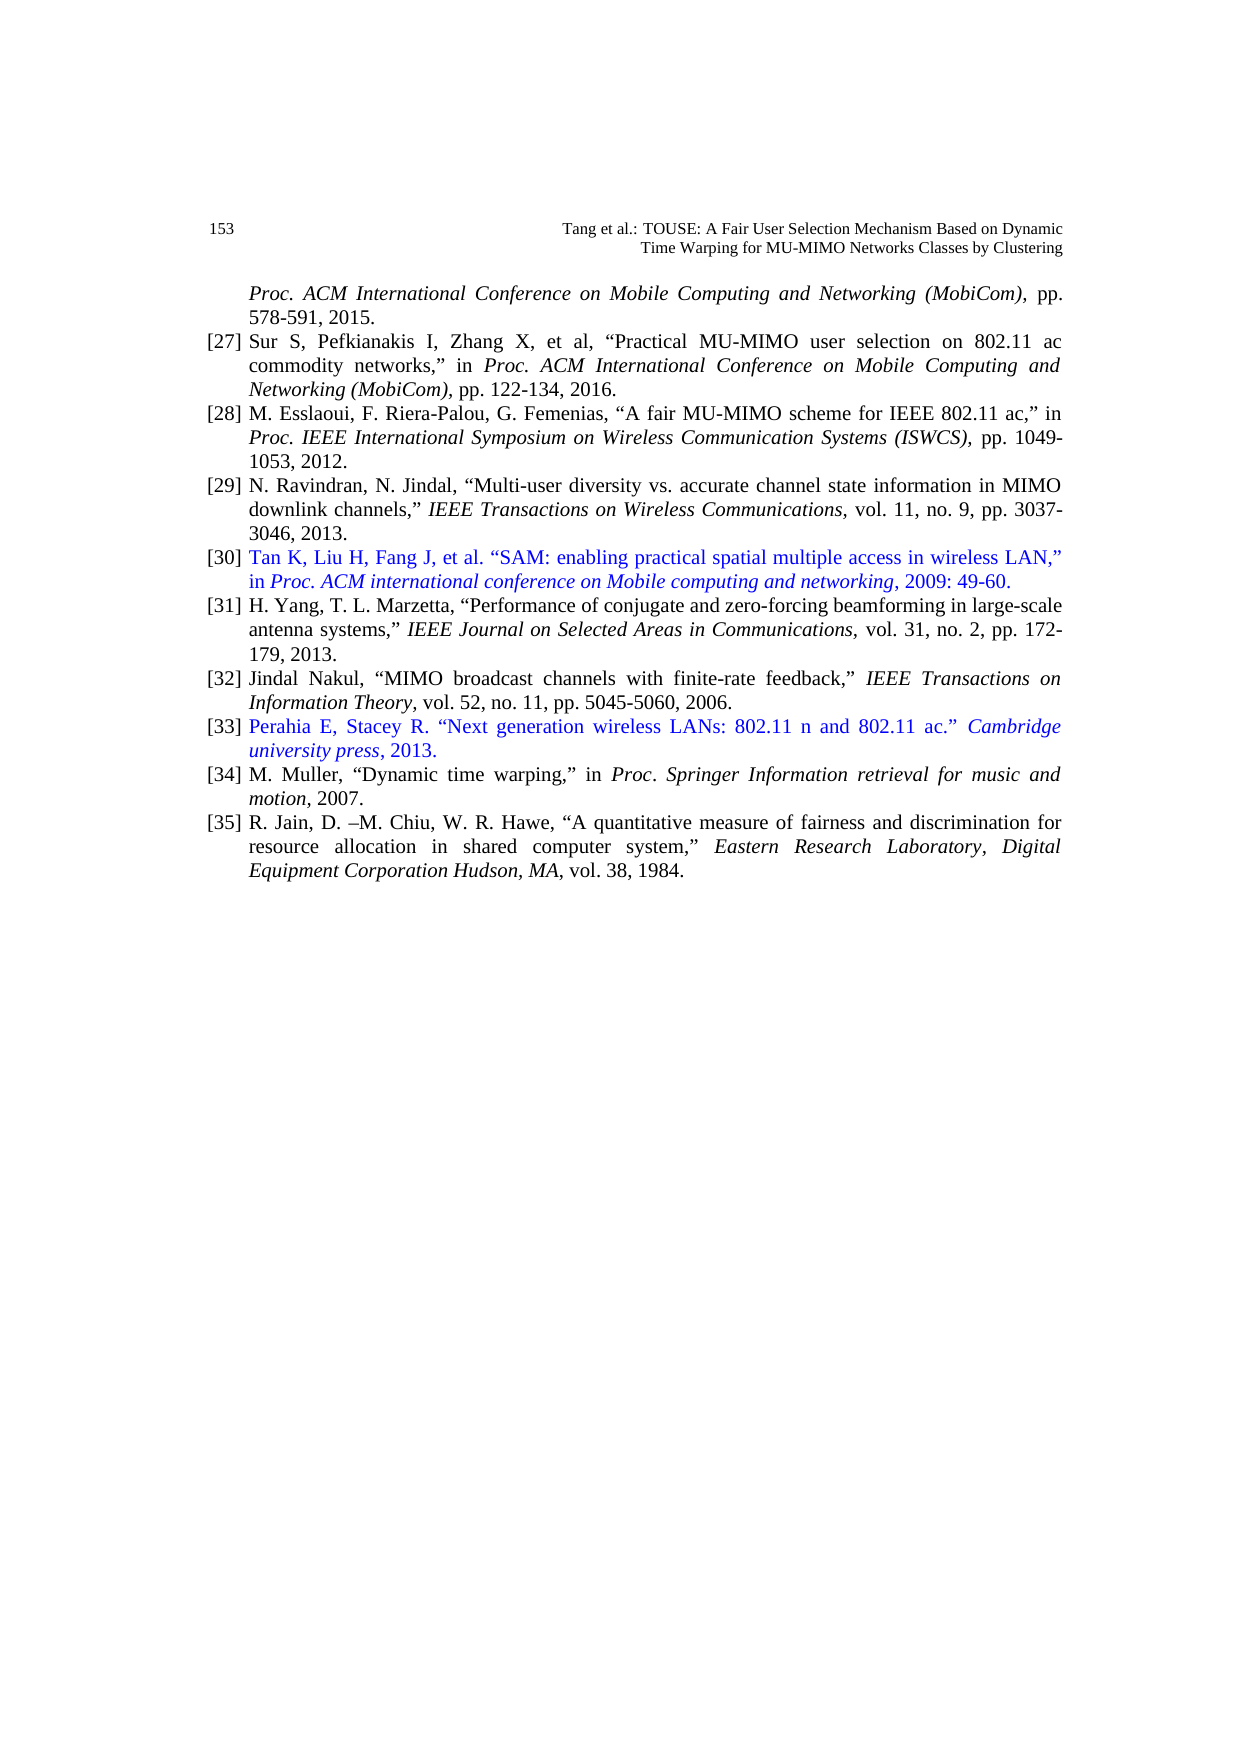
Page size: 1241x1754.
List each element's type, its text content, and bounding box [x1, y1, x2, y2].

list M. Esslaoui, F. Riera-Palou, G. Femenias, “A fair MU-MIMO scheme for IEEE 802.11 ac,” in Proc. IEEE International Symposium on Wireless Communication Systems (ISWCS), pp. 1049-1053, 2012. [207, 401, 1063, 473]
list Perahia E, Stacey R. “Next generation wireless LANs: 802.11 n and 802.11 ac.” Cambridge university press, 2013. [207, 714, 1063, 762]
list M. Muller, “Dynamic time warping,” in Proc. Springer Information retrieval for music and motion, 2007. [207, 762, 1063, 810]
list R. Jain, D. –M. Chiu, W. R. Hawe, “A quantitative measure of fairness and discrimination for resource allocation in shared computer system,” Eastern Research Laboratory, Digital Equipment Corporation Hudson, MA, vol. 38, 1984. [207, 810, 1063, 882]
list Tan K, Liu H, Fang J, et al. “SAM: enabling practical spatial multiple access in wireless LAN,” in Proc. ACM international conference on Mobile computing and networking, 2009: 49-60. [207, 545, 1063, 593]
list N. Ravindran, N. Jindal, “Multi-user diversity vs. accurate channel state information in MIMO downlink channels,” IEEE Transactions on Wireless Communications, vol. 11, no. 9, pp. 3037-3046, 2013. [207, 473, 1063, 545]
list Jindal Nakul, “MIMO broadcast channels with finite-rate feedback,” IEEE Transactions on Information Theory, vol. 52, no. 11, pp. 5045-5060, 2006. [207, 666, 1063, 714]
list H. Yang, T. L. Marzetta, “Performance of conjugate and zero-forcing beamforming in large-scale antenna systems,” IEEE Journal on Selected Areas in Communications, vol. 31, no. 2, pp. 172-179, 2013. [207, 593, 1063, 666]
list Sur S, Pefkianakis I, Zhang X, et al, “Practical MU-MIMO user selection on 802.11 ac commodity networks,” in Proc. ACM International Conference on Mobile Computing and Networking (MobiCom), pp. 122-134, 2016. [207, 329, 1063, 401]
